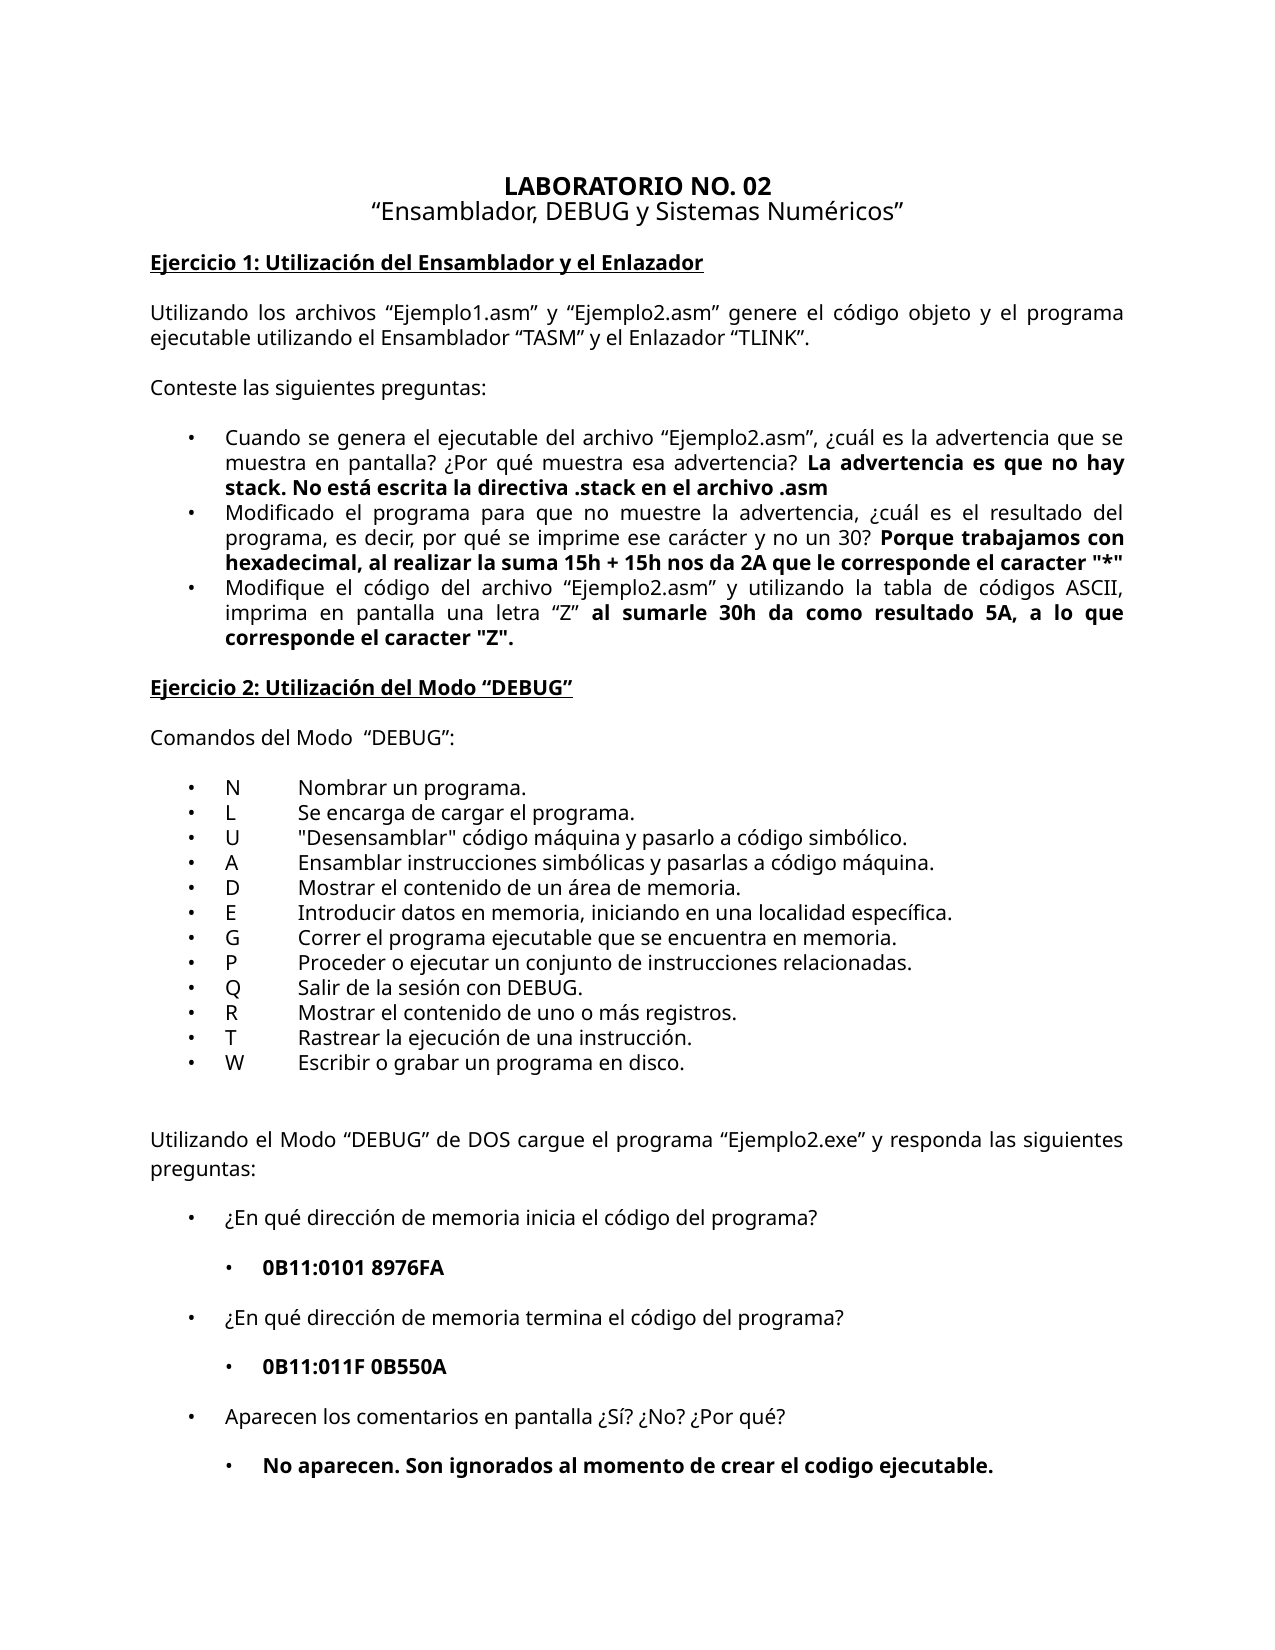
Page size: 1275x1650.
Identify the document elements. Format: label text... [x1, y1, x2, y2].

list Modificado el programa para que no muestre la advertencia, ¿cuál es el resultado del programa, es decir, por qué se imprime ese carácter y no un 30? Porque trabajamos con hexadecimal, al realizar la suma 15h + 15h nos da 2A que le corresponde el caracter "*" [187, 500, 1125, 575]
text Ejercicio 1: Utilización del Ensamblador y el Enlazador [150, 250, 1125, 275]
list E Introducir datos en memoria, iniciando en una localidad específica. [187, 900, 1125, 925]
list Cuando se genera el ejecutable del archivo “Ejemplo2.asm”, ¿cuál es la advertencia que se muestra en pantalla? ¿Por qué muestra esa advertencia? La advertencia es que no hay stack. No está escrita la directiva .stack en el archivo .asm [187, 425, 1125, 500]
list No aparecen. Son ignorados al momento de crear el codigo ejecutable. [225, 1451, 1125, 1479]
text Conteste las siguientes preguntas: [150, 375, 1125, 400]
list N Nombrar un programa. [187, 775, 1125, 800]
list A Ensamblar instrucciones simbólicas y pasarlas a código máquina. [187, 850, 1125, 875]
text Comandos del Modo “DEBUG”: [150, 725, 1125, 750]
list T Rastrear la ejecución de una instrucción. [187, 1025, 1125, 1050]
text Utilizando los archivos “Ejemplo1.asm” y “Ejemplo2.asm” genere el código objeto y el programa ejecutable utilizando el Ensamblador “TASM” y el Enlazador “TLINK”. [150, 300, 1125, 350]
list ¿En qué dirección de memoria inicia el código del programa? [187, 1203, 1125, 1232]
list W Escribir o grabar un programa en disco. [187, 1050, 1125, 1075]
list D Mostrar el contenido de un área de memoria. [187, 875, 1125, 900]
list 0B11:0101 8976FA [225, 1252, 1125, 1281]
list Q Salir de la sesión con DEBUG. [187, 975, 1125, 1000]
list U "Desensamblar" código máquina y pasarlo a código simbólico. [187, 825, 1125, 850]
text “Ensamblador, DEBUG y Sistemas Numéricos” [150, 200, 1125, 225]
list P Proceder o ejecutar un conjunto de instrucciones relacionadas. [187, 950, 1125, 975]
text Ejercicio 2: Utilización del Modo “DEBUG” [150, 675, 1125, 700]
list Aparecen los comentarios en pantalla ¿Sí? ¿No? ¿Por qué? [187, 1401, 1125, 1430]
list ¿En qué dirección de memoria termina el código del programa? [187, 1302, 1125, 1331]
list Modifique el código del archivo “Ejemplo2.asm” y utilizando la tabla de códigos ASCII, imprima en pantalla una letra “Z” al sumarle 30h da como resultado 5A, a lo que corresponde el caracter "Z". [187, 575, 1125, 650]
list 0B11:011F 0B550A [225, 1352, 1125, 1380]
list G Correr el programa ejecutable que se encuentra en memoria. [187, 925, 1125, 950]
text LABORATORIO NO. 02 [150, 175, 1125, 200]
text Utilizando el Modo “DEBUG” de DOS cargue el programa “Ejemplo2.exe” y responda las siguientes preguntas: [150, 1124, 1125, 1182]
list R Mostrar el contenido de uno o más registros. [187, 1000, 1125, 1025]
list L Se encarga de cargar el programa. [187, 800, 1125, 825]
